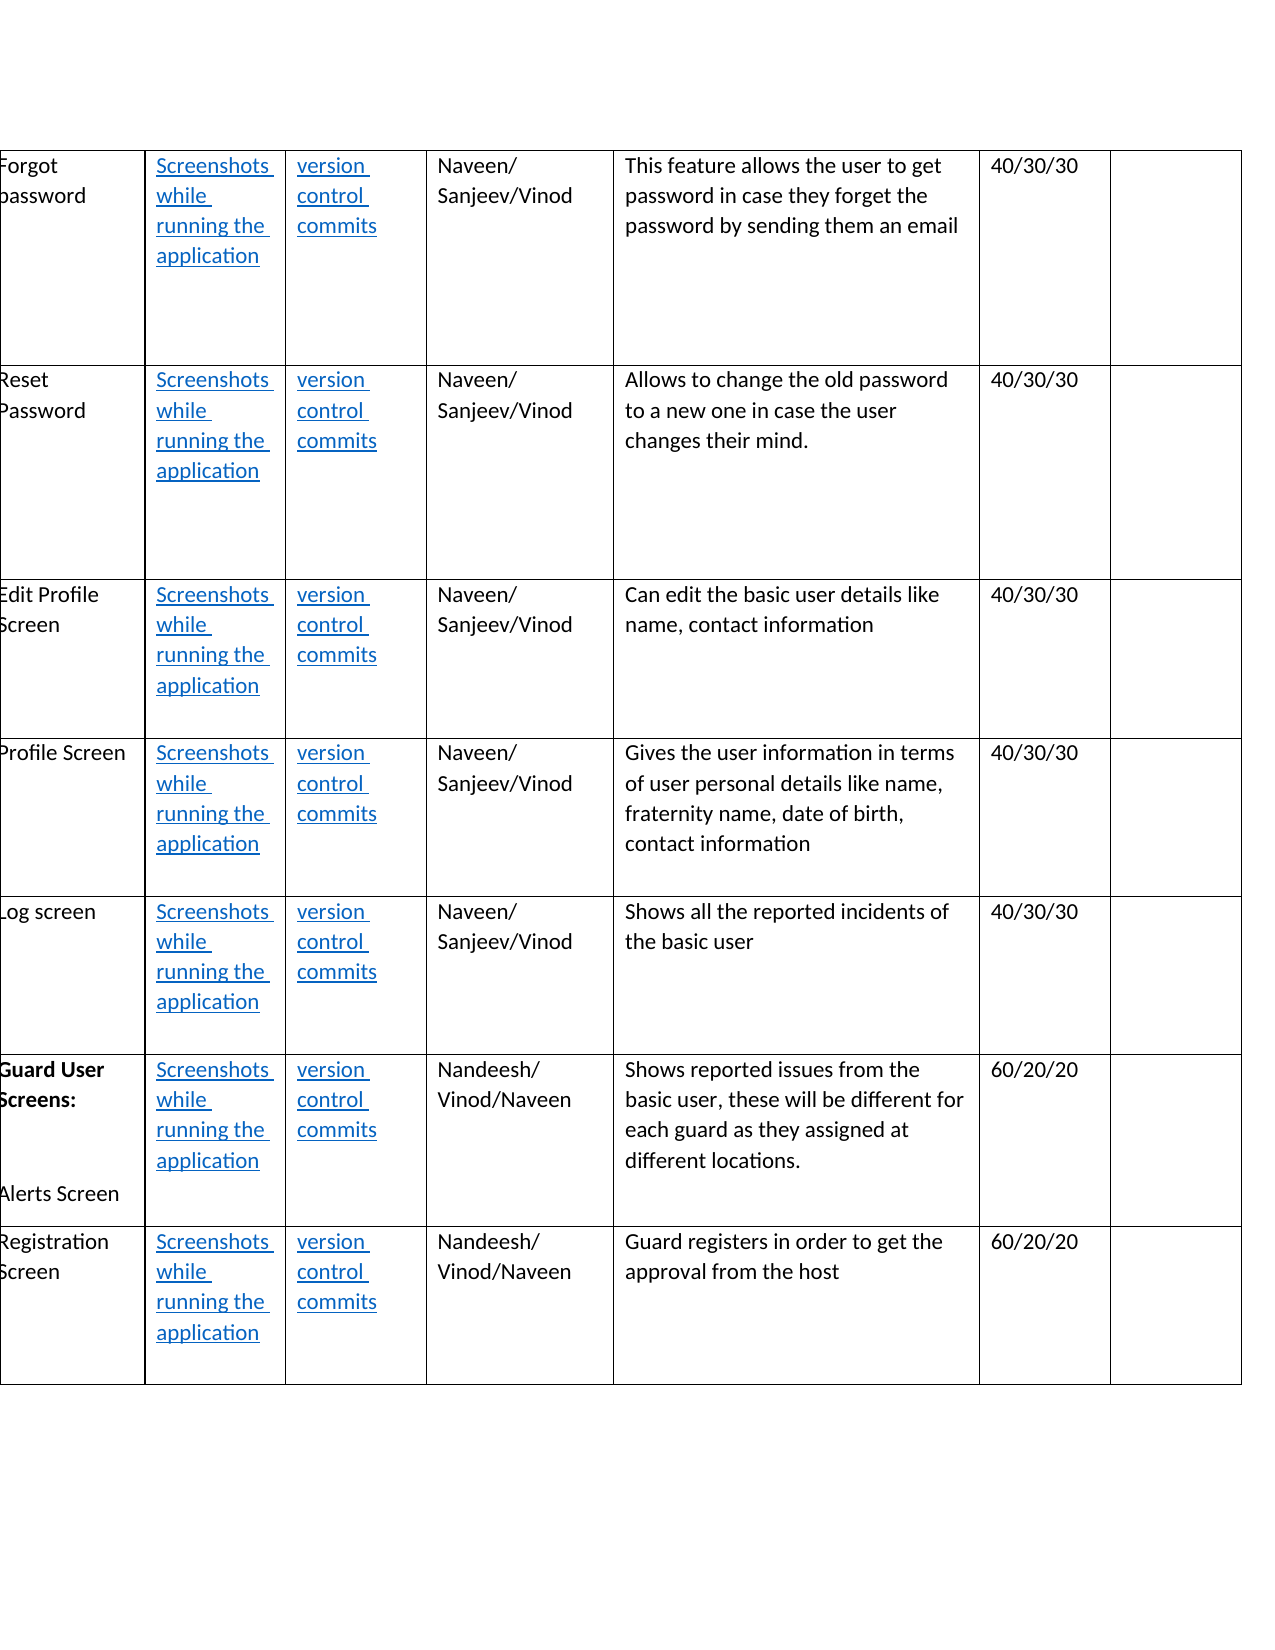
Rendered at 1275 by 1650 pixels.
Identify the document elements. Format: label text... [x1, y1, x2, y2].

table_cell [286, 151, 426, 364]
table_cell version control commits [286, 366, 426, 579]
table_cell Can edit the basic user details like name, contact information [614, 580, 979, 737]
table_cell Reset Password [1, 366, 144, 579]
table_cell Gives the user information in terms of user personal details like name, fraternity name, date of birth, contact information [614, 739, 979, 896]
table_cell [1111, 366, 1241, 579]
table_cell 40/30/30 [980, 739, 1110, 896]
table_cell 40/30/30 [980, 366, 1110, 579]
table_cell Allows to change the old password to a new one in case the user changes their mind. [614, 366, 979, 579]
table_cell Guard User Screens: Alerts Screen [1, 1055, 144, 1226]
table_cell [146, 1227, 285, 1384]
table_cell Naveen/Sanjeev/Vinod [427, 151, 613, 364]
table_cell Edit Profile Screen [1, 580, 144, 737]
table_cell Naveen/Sanjeev/Vinod [427, 366, 613, 579]
table_cell Registration Screen [1, 1227, 144, 1384]
table_cell 40/30/30 [980, 580, 1110, 737]
table_cell Screenshots while running the application [146, 580, 285, 737]
table_cell Profile Screen [1, 739, 144, 896]
table_cell Screenshots while running the application [146, 897, 285, 1054]
table_cell version control commits [286, 580, 426, 737]
table_cell Shows all the reported incidents of the basic user [614, 897, 979, 1054]
table_cell Guard registers in order to get the approval from the host [614, 1227, 979, 1384]
table_cell 60/20/20 [980, 1227, 1110, 1384]
table_cell [1111, 897, 1241, 1054]
table_cell Naveen/Sanjeev/Vinod [427, 897, 613, 1054]
table_cell This feature allows the user to get password in case they forget the password by sending them an email [614, 151, 979, 364]
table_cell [286, 1227, 426, 1384]
table_cell version control commits [286, 1055, 426, 1226]
table_cell Screenshots while running the application [146, 1055, 285, 1226]
table_cell 60/20/20 [980, 1055, 1110, 1226]
table_cell version control commits [286, 897, 426, 1054]
table_cell [1111, 580, 1241, 737]
table_cell Screenshots while running the application [146, 739, 285, 896]
table_cell Shows reported issues from the basic user, these will be different for each guard as they assigned at different locations. [614, 1055, 979, 1226]
table_cell [1111, 739, 1241, 896]
table_cell Naveen/Sanjeev/Vinod [427, 580, 613, 737]
table_cell Naveen/Sanjeev/Vinod [427, 739, 613, 896]
table_cell Screenshots while running the application [146, 366, 285, 579]
table_cell [1111, 1227, 1241, 1384]
table_cell version control commits [286, 739, 426, 896]
table_cell Forgot password [1, 151, 144, 364]
table_cell Nandeesh/Vinod/Naveen [427, 1055, 613, 1226]
table_cell 40/30/30 [980, 897, 1110, 1054]
table_cell [1111, 151, 1241, 364]
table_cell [146, 151, 285, 364]
table_cell 40/30/30 [980, 151, 1110, 364]
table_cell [427, 1227, 613, 1384]
table_cell [1111, 1055, 1241, 1226]
table_cell Log screen [1, 897, 144, 1054]
